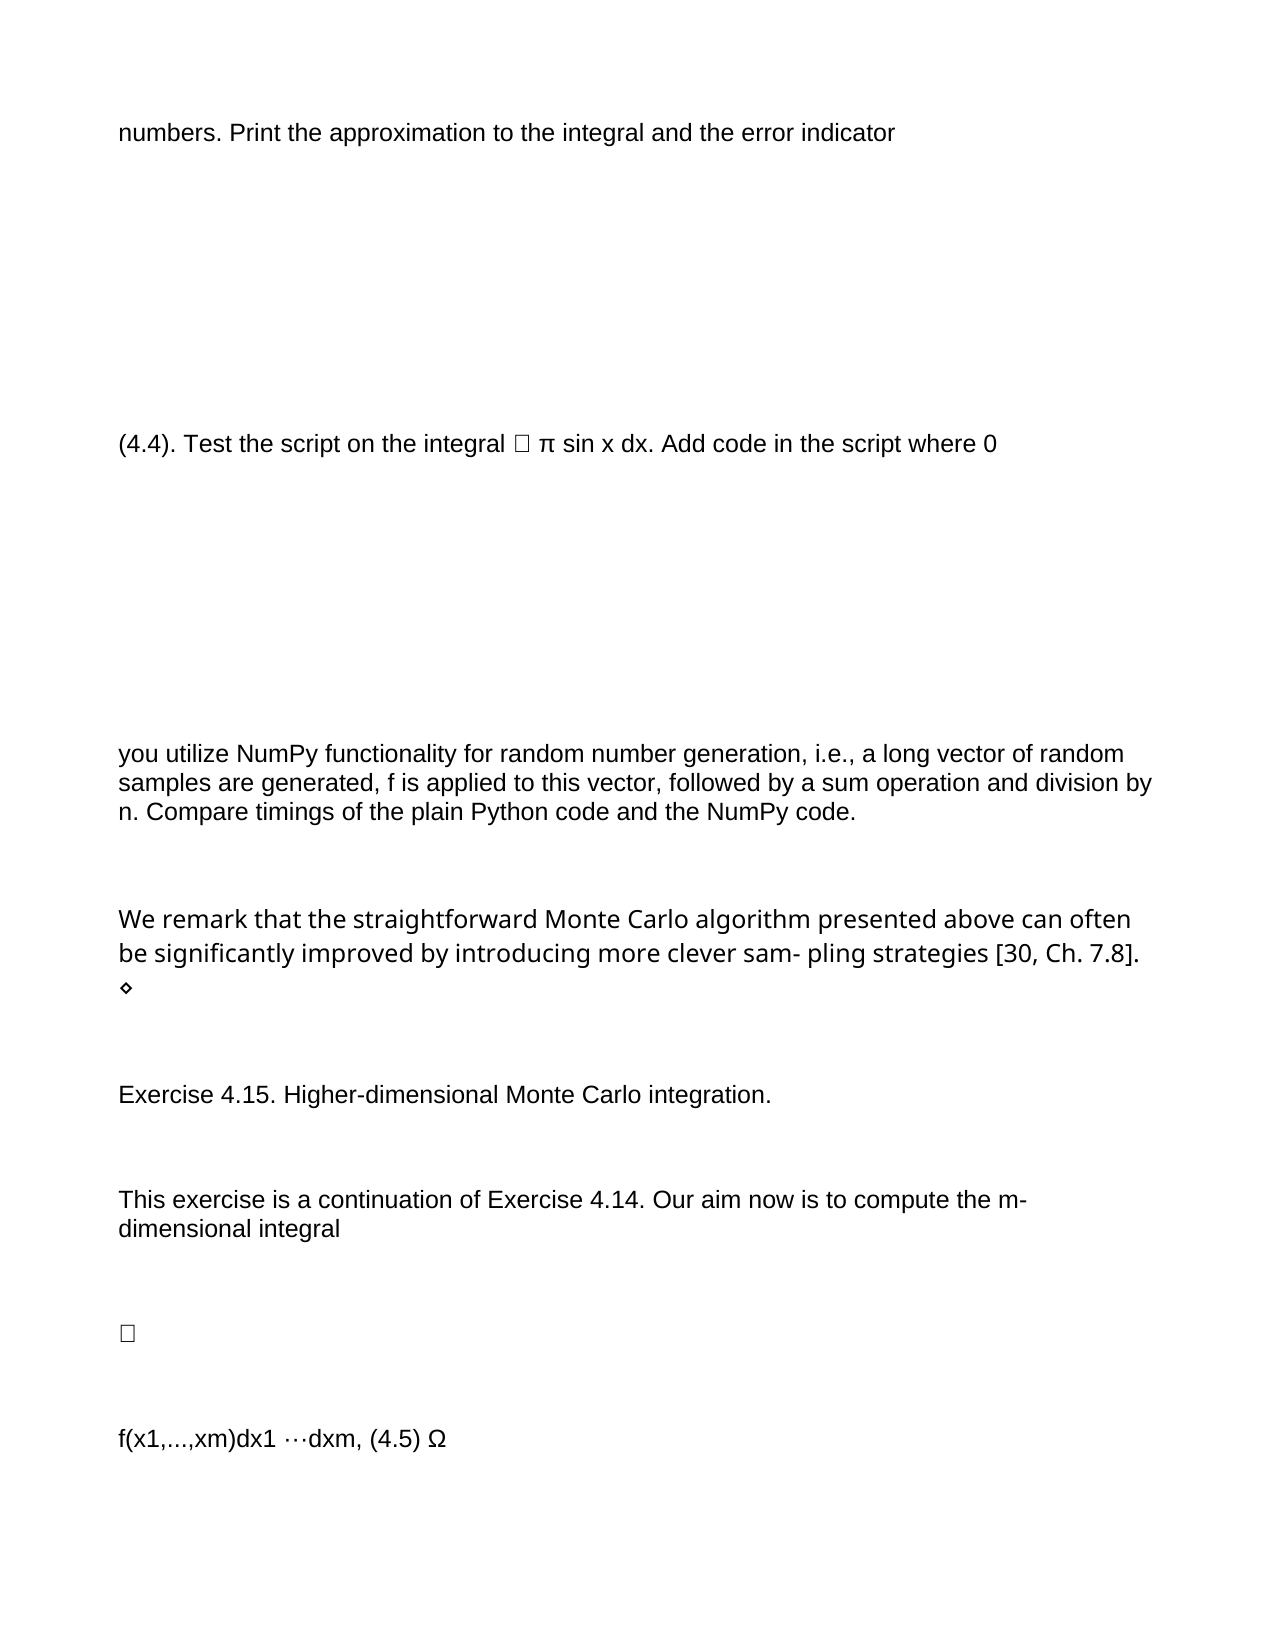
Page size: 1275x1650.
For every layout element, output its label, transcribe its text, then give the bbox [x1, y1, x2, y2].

text numbers. Print the approximation to the integral and the error indicator [118, 118, 1157, 147]
text This exercise is a continuation of Exercise 4.14. Our aim now is to compute the m-dimensional integral [118, 1185, 1157, 1243]
text 􏰈 [118, 1319, 1157, 1348]
text (4.4). Test the script on the integral 􏰊 π sin x dx. Add code in the script where 0 [118, 428, 1157, 457]
text f(x1,...,xm)dx1 ···dxm, (4.5) Ω [118, 1424, 1157, 1453]
text you utilize NumPy functionality for random number generation, i.e., a long vector of random samples are generated, f is applied to this vector, followed by a sum operation and division by n. Compare timings of the plain Python code and the NumPy code. [118, 739, 1157, 825]
text We remark that the straightforward Monte Carlo algorithm presented above can often be significantly improved by introducing more clever sam- pling strategies [30, Ch. 7.8]. ⋄ [118, 902, 1157, 1004]
text Exercise 4.15. Higher-dimensional Monte Carlo integration. [118, 1080, 1157, 1109]
